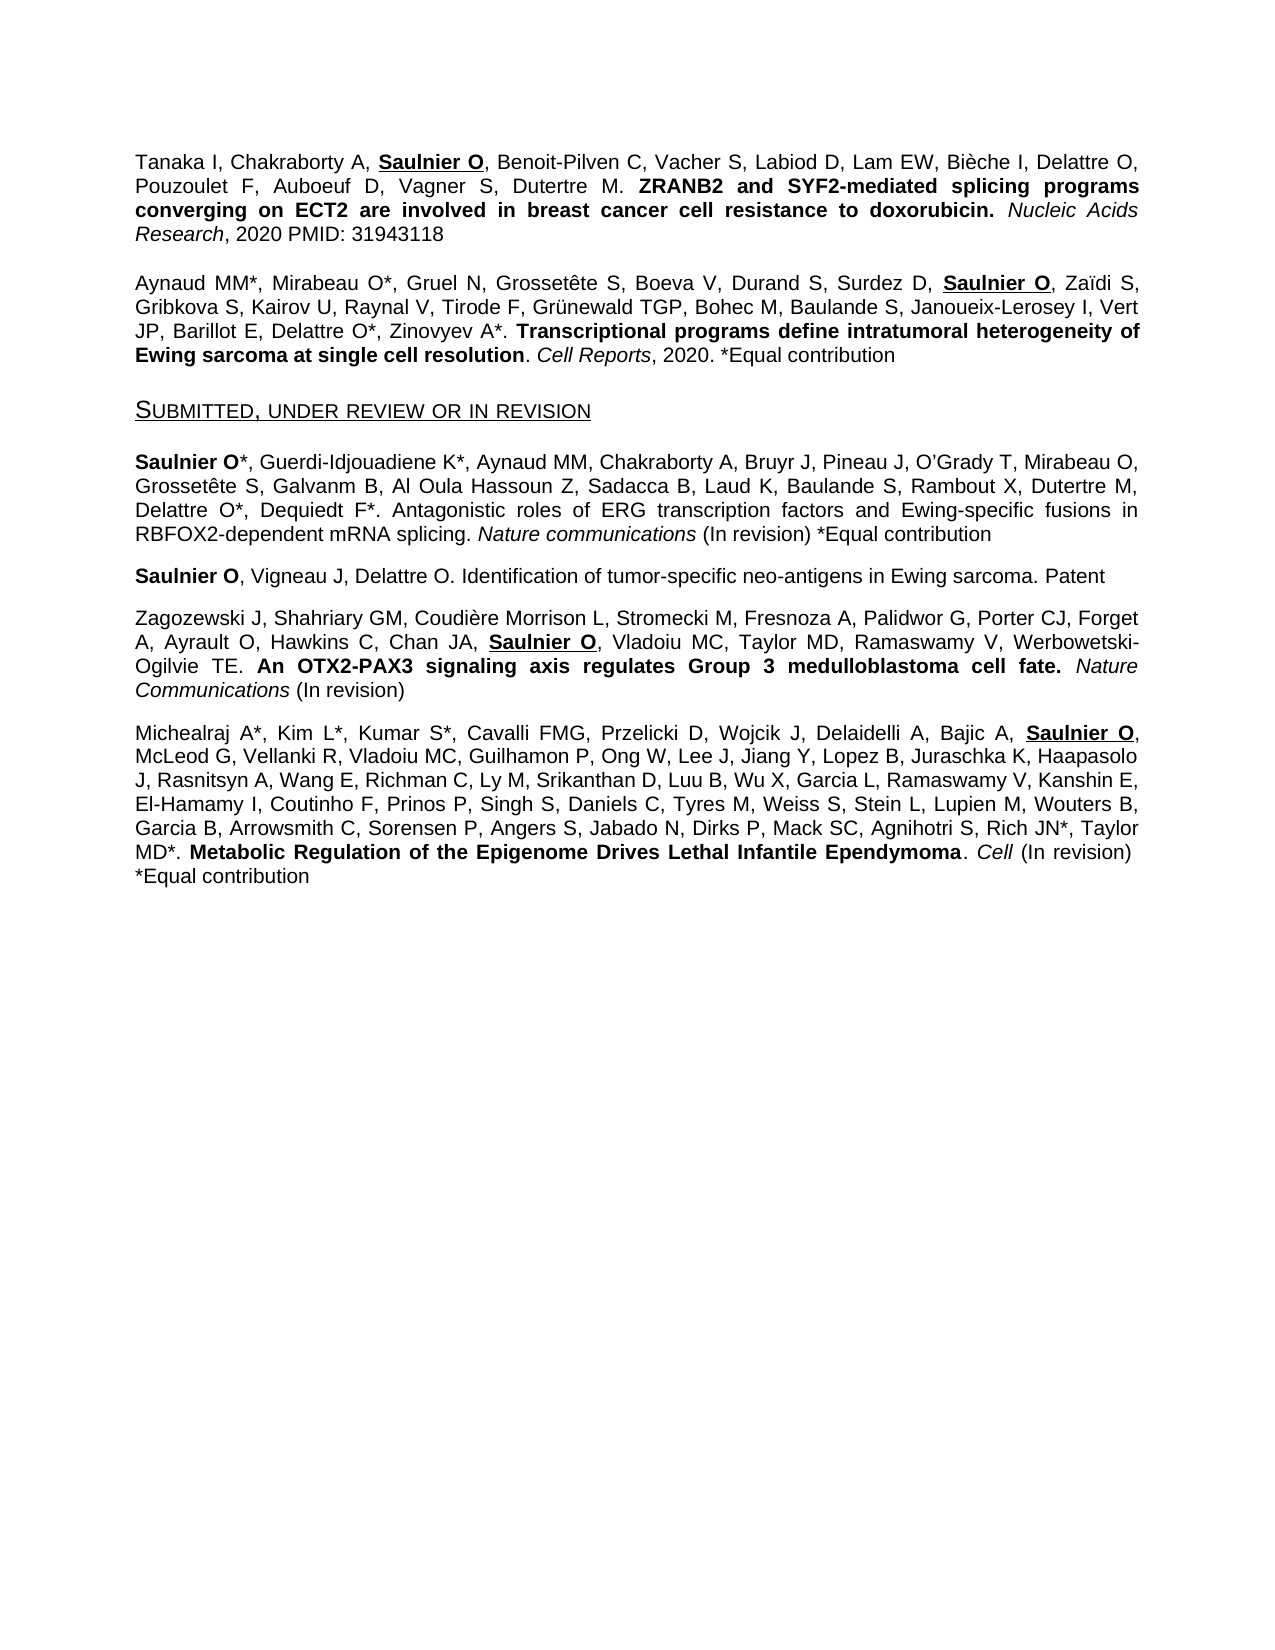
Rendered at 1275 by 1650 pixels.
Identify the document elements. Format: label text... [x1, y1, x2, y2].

text Michealraj A*, Kim L*, Kumar S*, Cavalli FMG, Przelicki D, Wojcik J, Delaidelli A, Bajic A, Saulnier O, McLeod G, Vellanki R, Vladoiu MC, Guilhamon P, Ong W, Lee J, Jiang Y, Lopez B, Juraschka K, Haapasolo J, Rasnitsyn A, Wang E, Richman C, Ly M, Srikanthan D, Luu B, Wu X, Garcia L, Ramaswamy V, Kanshin E, El-Hamamy I, Coutinho F, Prinos P, Singh S, Daniels C, Tyres M, Weiss S, Stein L, Lupien M, Wouters B, Garcia B, Arrowsmith C, Sorensen P, Angers S, Jabado N, Dirks P, Mack SC, Agnihotri S, Rich JN*, Taylor MD*. Metabolic Regulation of the Epigenome Drives Lethal Infantile Ependymoma. Cell (In revision) *Equal contribution [135, 720, 1140, 888]
text Tanaka I, Chakraborty A, Saulnier O, Benoit-Pilven C, Vacher S, Labiod D, Lam EW, Bièche I, Delattre O, Pouzoulet F, Auboeuf D, Vagner S, Dutertre M. ZRANB2 and SYF2-mediated splicing programs converging on ECT2 are involved in breast cancer cell resistance to doxorubicin. Nucleic Acids Research, 2020 PMID: 31943118 [135, 150, 1140, 246]
text Zagozewski J, Shahriary GM, Coudière Morrison L, Stromecki M, Fresnoza A, Palidwor G, Porter CJ, Forget A, Ayrault O, Hawkins C, Chan JA, Saulnier O, Vladoiu MC, Taylor MD, Ramaswamy V, Werbowetski-Ogilvie TE. An OTX2-PAX3 signaling axis regulates Group 3 medulloblastoma cell fate. Nature Communications (In revision) [135, 606, 1140, 702]
text Aynaud MM*, Mirabeau O*, Gruel N, Grossetête S, Boeva V, Durand S, Surdez D, Saulnier O, Zaïdi S, Gribkova S, Kairov U, Raynal V, Tirode F, Grünewald TGP, Bohec M, Baulande S, Janoueix-Lerosey I, Vert JP, Barillot E, Delattre O*, Zinovyev A*. Transcriptional programs define intratumoral heterogeneity of Ewing sarcoma at single cell resolution. Cell Reports, 2020. *Equal contribution [135, 271, 1140, 367]
text Saulnier O*, Guerdi-Idjouadiene K*, Aynaud MM, Chakraborty A, Bruyr J, Pineau J, O’Grady T, Mirabeau O, Grossetête S, Galvanm B, Al Oula Hassoun Z, Sadacca B, Laud K, Baulande S, Rambout X, Dutertre M, Delattre O*, Dequiedt F*. Antagonistic roles of ERG transcription factors and Ewing-specific fusions in RBFOX2-dependent mRNA splicing. Nature communications (In revision) *Equal contribution [135, 450, 1140, 546]
text Saulnier O, Vigneau J, Delattre O. Identification of tumor-specific neo-antigens in Ewing sarcoma. Patent [135, 564, 1140, 588]
subtitle Submitted, under review or in revision [135, 400, 1140, 423]
